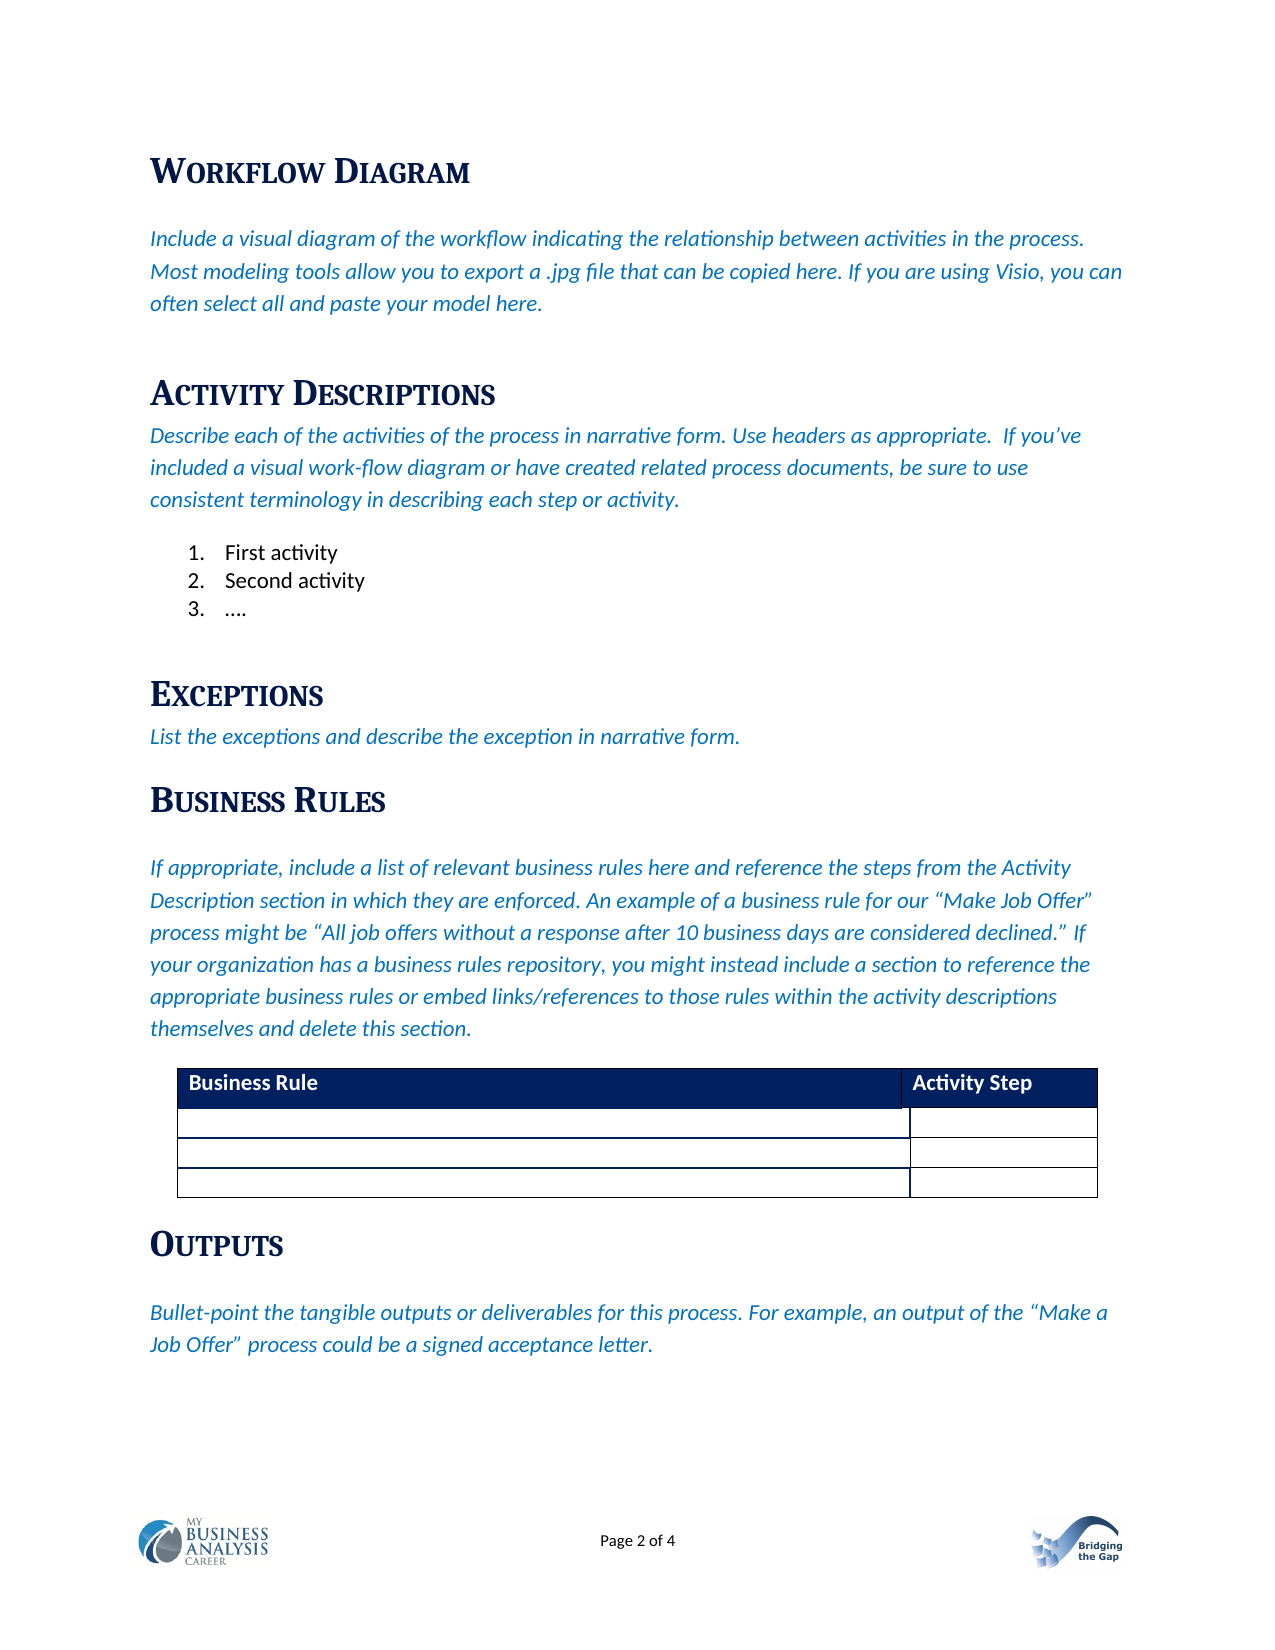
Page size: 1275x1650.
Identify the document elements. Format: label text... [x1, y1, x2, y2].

subtitle Workflow Diagram [150, 150, 1125, 193]
table_cell [178, 1108, 909, 1137]
table_cell [911, 1138, 1097, 1167]
text Describe each of the activities of the process in narrative form. Use headers as appropriate. If you’ve included a visual work-flow diagram or have created related process documents, be sure to use consistent terminology in describing each step or activity. [150, 421, 1125, 513]
list First activity [187, 538, 1125, 566]
text List the exceptions and describe the exception in narrative form. [150, 722, 1125, 750]
text If appropriate, include a list of relevant business rules here and reference the steps from the Activity Description section in which they are enforced. An example of a business rule for our “Make Job Offer” process might be “All job offers without a response after 10 business days are considered declined.” If your organization has a business rules repository, you might instead include a section to reference the appropriate business rules or embed links/references to those rules within the activity descriptions themselves and delete this section. [150, 853, 1125, 1042]
subtitle Outputs [150, 1223, 1125, 1266]
subtitle Activity Descriptions [150, 371, 1125, 414]
table_cell [178, 1169, 909, 1197]
picture [132, 1514, 271, 1565]
text Bullet-point the tangible outputs or deliverables for this process. For example, an output of the “Make a Job Offer” process could be a signed acceptance letter. [150, 1298, 1125, 1358]
list …. [187, 594, 1125, 622]
table_cell [911, 1168, 1097, 1197]
list Second activity [187, 566, 1125, 594]
table_cell [178, 1139, 910, 1167]
table_header Activity Step [902, 1069, 1097, 1107]
picture [1029, 1515, 1124, 1571]
text Include a visual diagram of the workflow indicating the relationship between activities in the process. Most modeling tools allow you to export a .jpg file that can be copied here. If you are using Visio, you can often select all and paste your model here. [150, 224, 1125, 317]
table_cell [911, 1108, 1097, 1137]
subtitle Exceptions [150, 672, 1125, 715]
table_header Business Rule [178, 1069, 901, 1107]
subtitle Business Rules [150, 779, 1125, 822]
